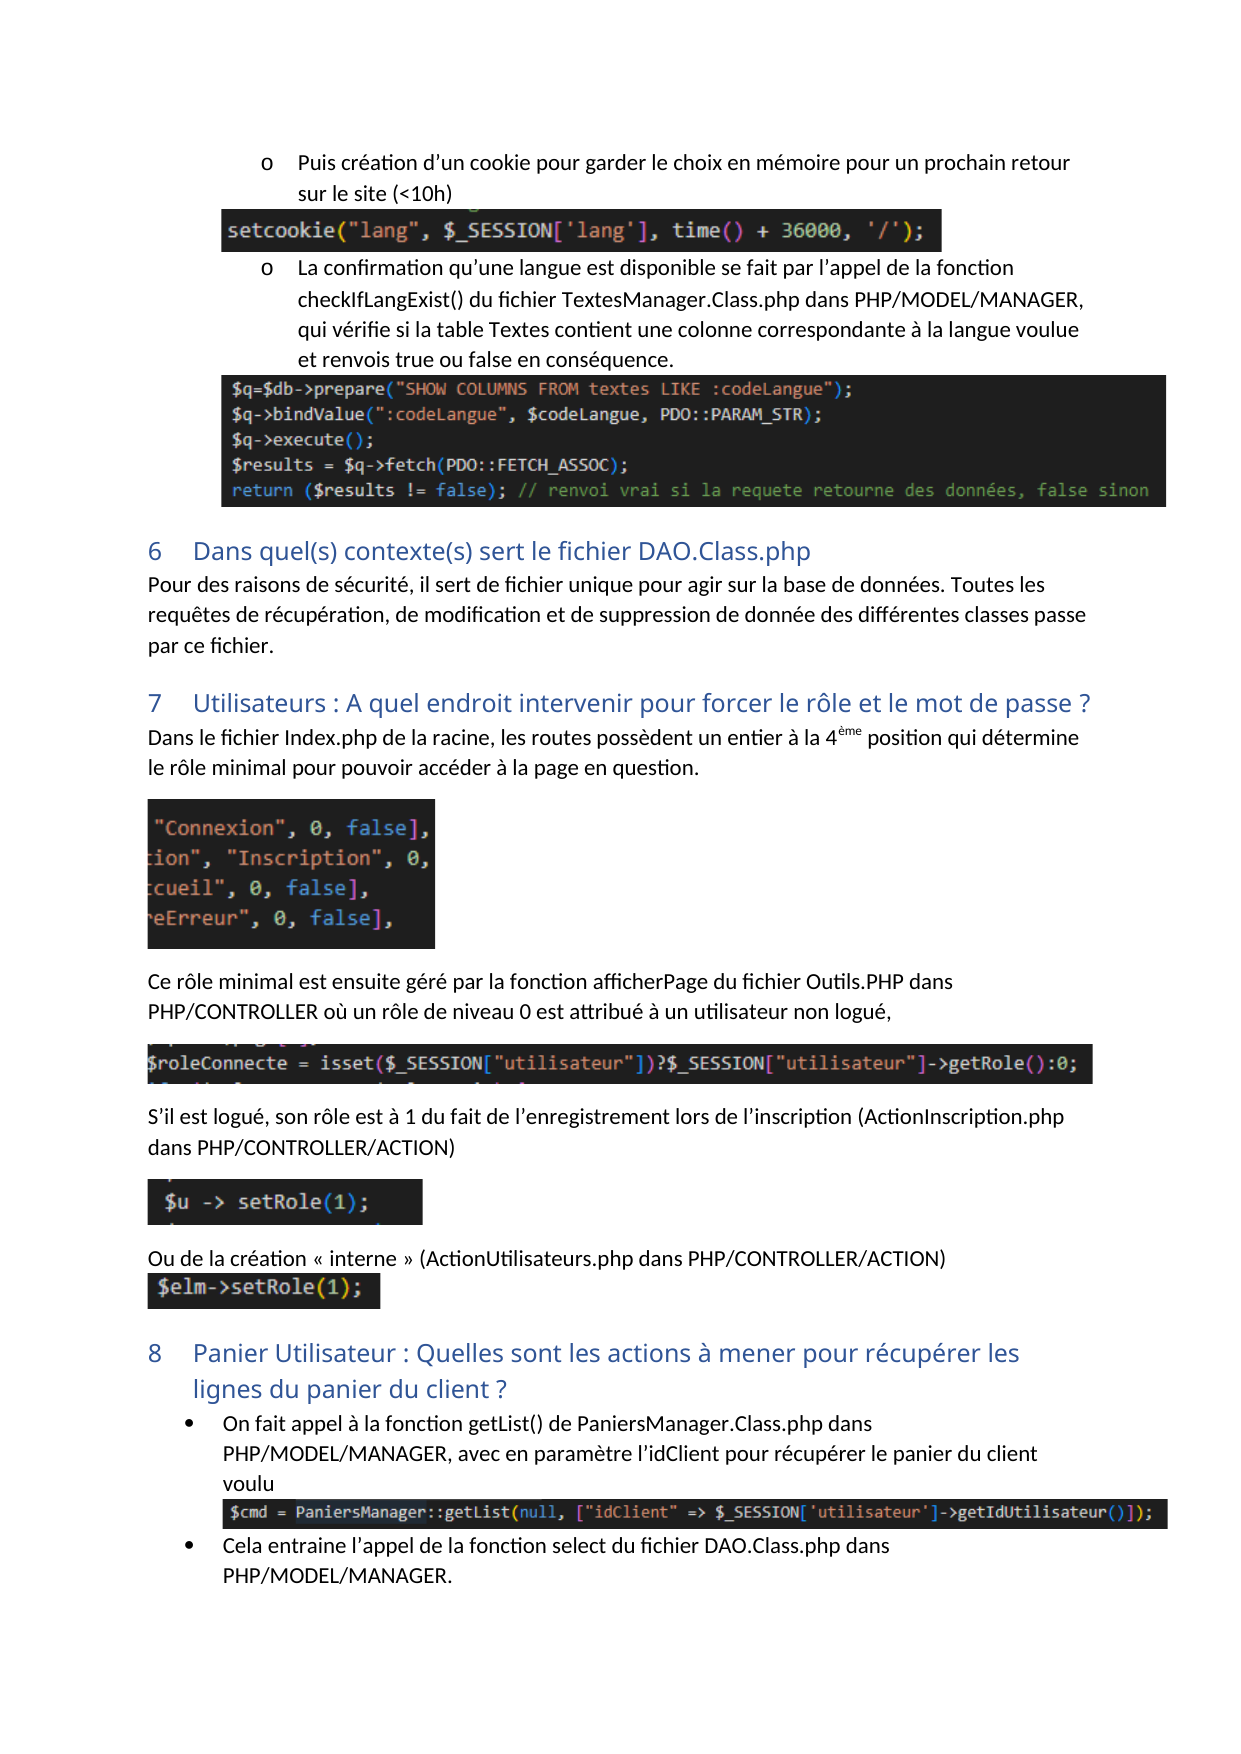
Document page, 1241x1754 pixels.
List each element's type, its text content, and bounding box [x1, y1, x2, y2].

picture [147, 1044, 1093, 1084]
picture [147, 1179, 423, 1225]
list La confirmation qu’une langue est disponible se fait par l’appel de la fonction checkIfLangExist() du fichier TextesManager.Class.php dans PHP/MODEL/MANAGER, qui vérifie si la table Textes contient une colonne correspondante à la langue voulue et renvois true ou false en conséquence. [260, 253, 1093, 373]
picture [221, 209, 942, 252]
subtitle Utilisateurs : A quel endroit intervenir pour forcer le rôle et le mot de passe ? [148, 686, 1093, 720]
picture [221, 375, 1167, 507]
text S’il est logué, son rôle est à 1 du fait de l’enregistrement lors de l’inscription (ActionInscription.php dans PHP/CONTROLLER/ACTION) [148, 1102, 1093, 1161]
picture [147, 1273, 381, 1309]
list Puis création d’un cookie pour garder le choix en mémoire pour un prochain retour sur le site (<10h) [260, 148, 1093, 207]
list On fait appel à la fonction getList() de PaniersManager.Class.php dans PHP/MODEL/MANAGER, avec en paramètre l’idClient pour récupérer le panier du client voulu [185, 1409, 1093, 1497]
text Pour des raisons de sécurité, il sert de fichier unique pour agir sur la base de données. Toutes les requêtes de récupération, de modification et de suppression de donnée des différentes classes passe par ce fichier. [148, 570, 1093, 659]
subtitle Panier Utilisateur : Quelles sont les actions à mener pour récupérer les lignes du panier du client ? [148, 1335, 1093, 1406]
subtitle Dans quel(s) contexte(s) sert le fichier DAO.Class.php [148, 533, 1093, 568]
text Ce rôle minimal est ensuite géré par la fonction afficherPage du fichier Outils.PHP dans PHP/CONTROLLER où un rôle de niveau 0 est attribué à un utilisateur non logué, [148, 967, 1093, 1025]
list Cela entraine l’appel de la fonction select du fichier DAO.Class.php dans PHP/MODEL/MANAGER. [185, 1531, 1093, 1589]
picture [222, 1499, 1168, 1529]
text Dans le fichier Index.php de la racine, les routes possèdent un entier à la 4ème position qui détermine le rôle minimal pour pouvoir accéder à la page en question. [148, 723, 1093, 781]
picture [147, 799, 436, 949]
text Ou de la création « interne » (ActionUtilisateurs.php dans PHP/CONTROLLER/ACTION) [148, 1244, 1093, 1308]
